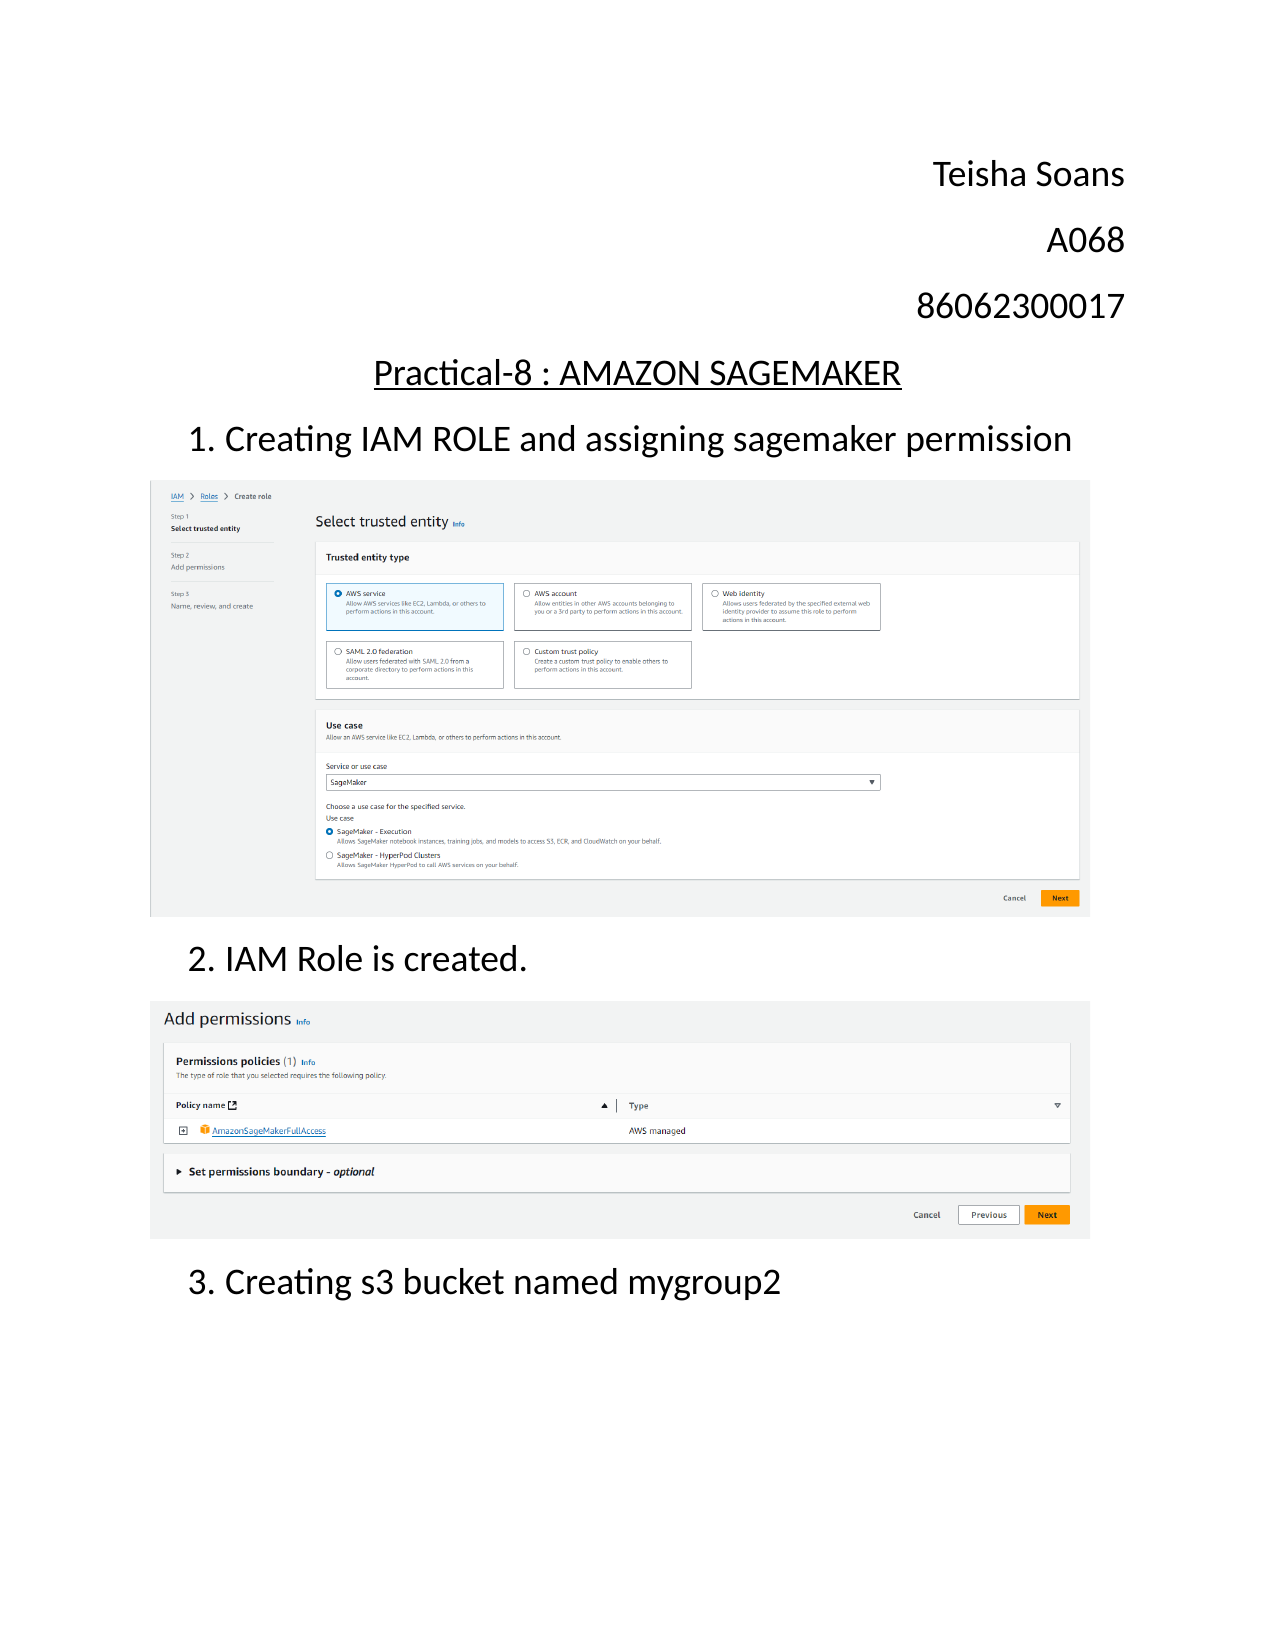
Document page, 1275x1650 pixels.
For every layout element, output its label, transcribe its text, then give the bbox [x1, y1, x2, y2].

list IAM Role is created. [187, 935, 1125, 981]
text A068 [150, 216, 1125, 262]
list Creating s3 bucket named mygroup2 [187, 1258, 1125, 1303]
picture [150, 1001, 1091, 1239]
text 86062300017 [150, 282, 1125, 328]
list Creating IAM ROLE and assigning sagemaker permission [187, 414, 1125, 460]
picture [150, 480, 1091, 917]
text Practical-8 : AMAZON SAGEMAKER [150, 348, 1125, 394]
text Teisha Soans [150, 150, 1125, 196]
